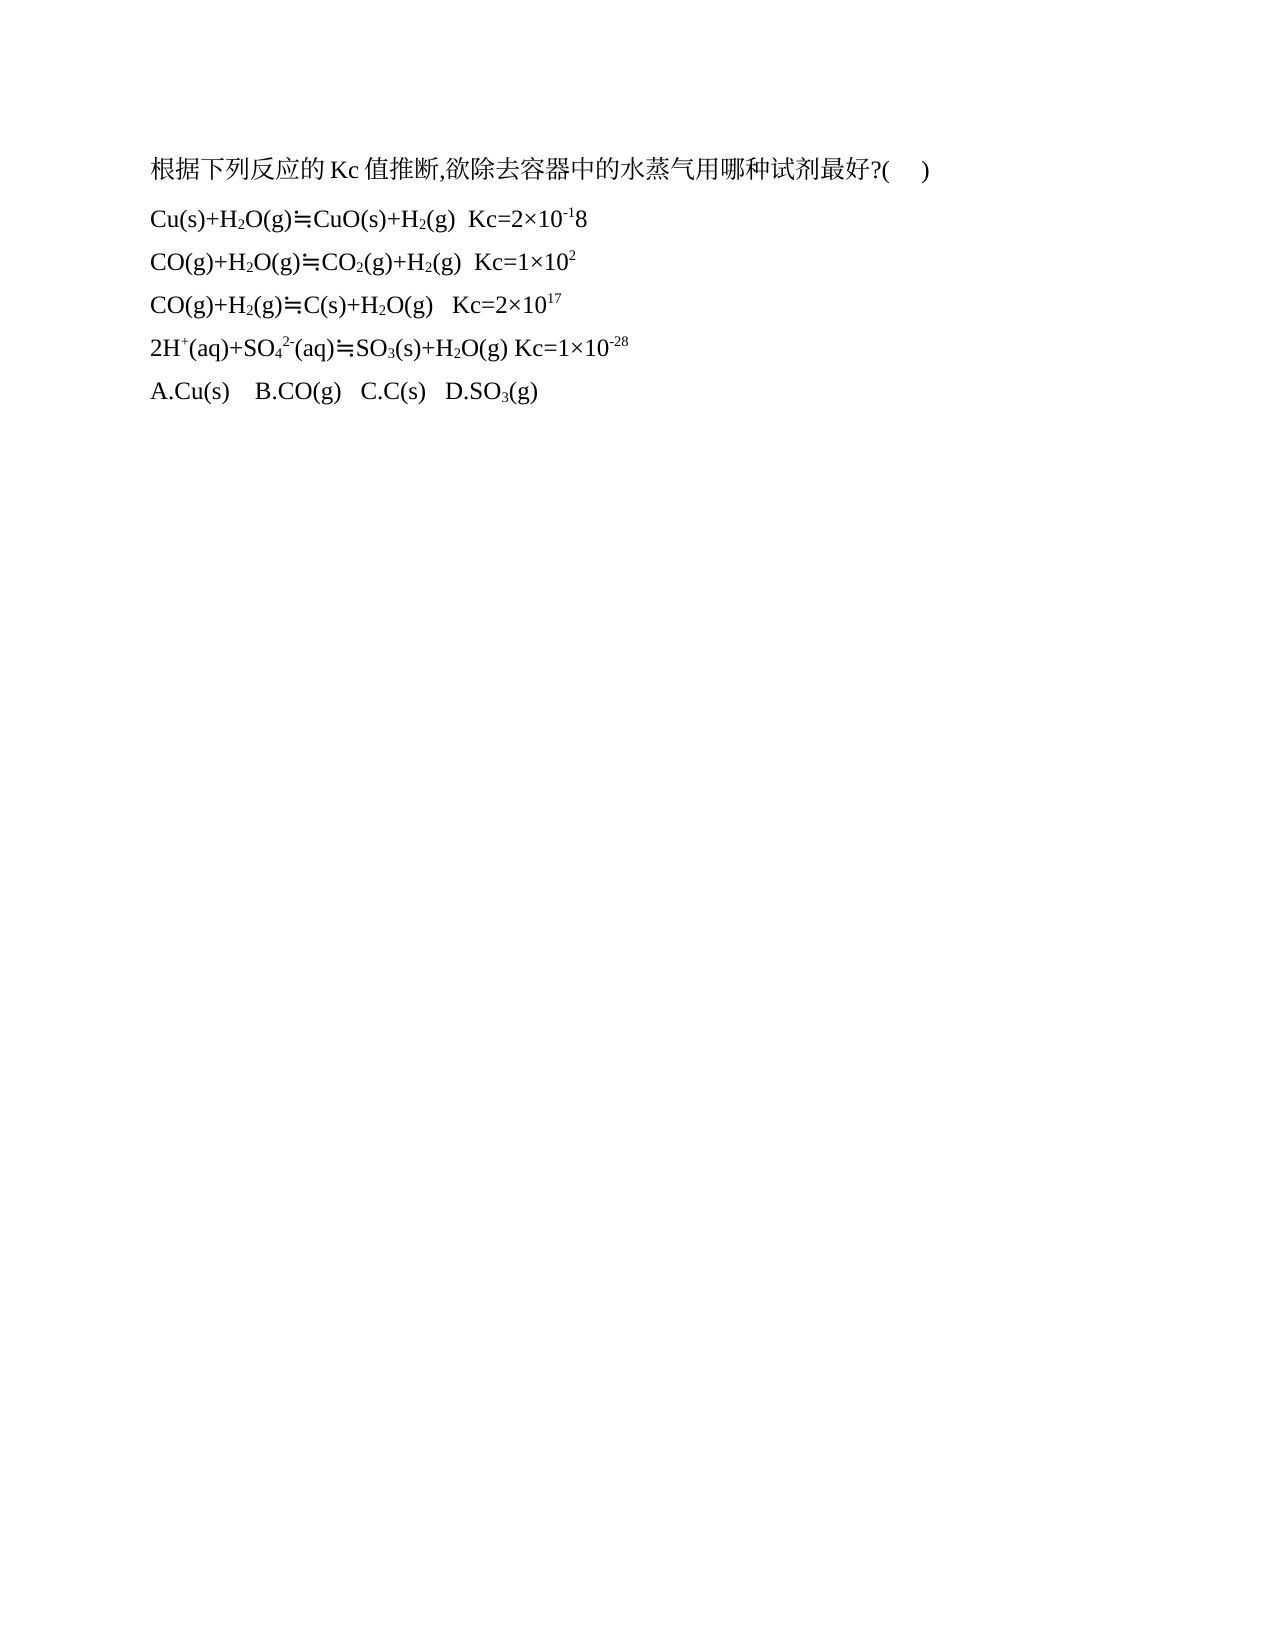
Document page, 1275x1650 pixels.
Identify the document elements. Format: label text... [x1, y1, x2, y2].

text 根据下列反应的Kc值推断,欲除去容器中的水蒸气用哪种试剂最好?( ) [150, 150, 1125, 184]
text Cu(s)+H2O(g)≒CuO(s)+H2(g) Kc=2×10-18 [150, 201, 1125, 230]
text 2H+(aq)+SO42-(aq)≒SO3(s)+H2O(g) Kc=1×10-28 [150, 330, 1125, 359]
text CO(g)+H2O(g)≒CO2(g)+H2(g) Kc=1×102 [150, 244, 1125, 273]
text CO(g)+H2(g)≒C(s)+H2O(g) Kc=2×1017 [150, 287, 1125, 316]
text A.Cu(s) B.CO(g) C.C(s) D.SO3(g) [150, 373, 1125, 402]
